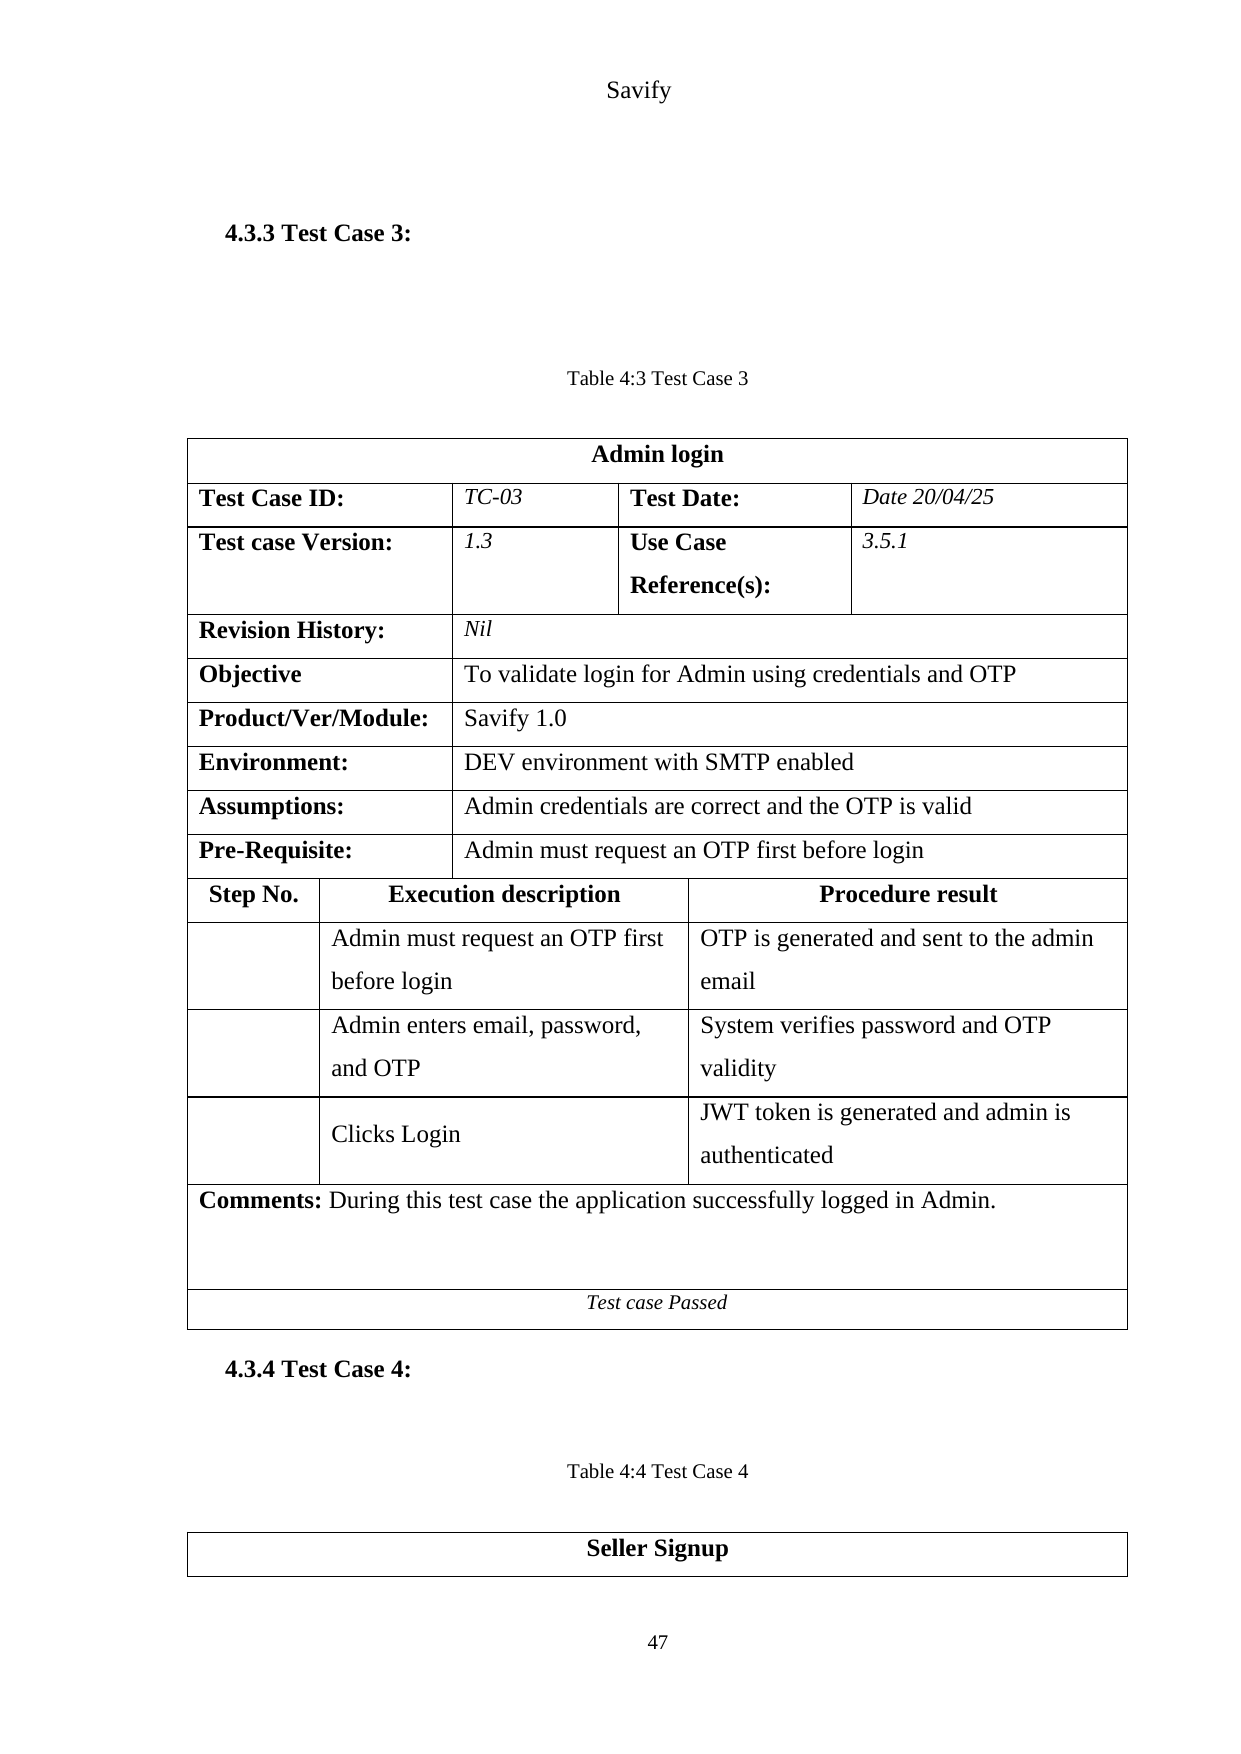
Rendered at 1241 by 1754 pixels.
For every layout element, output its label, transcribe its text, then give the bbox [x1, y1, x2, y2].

table_cell [188, 1010, 319, 1096]
table_cell 1.3 [453, 528, 618, 614]
table_header Seller Signup [188, 1533, 1127, 1576]
table_cell Assumptions: [188, 791, 452, 834]
table_cell [188, 923, 319, 1009]
table_cell OTP is generated and sent to the admin email [689, 923, 1127, 1009]
table_cell JWT token is generated and admin is authenticated [689, 1098, 1127, 1184]
table_cell Admin enters email, password, and OTP [320, 1010, 688, 1096]
table_cell Nil [453, 615, 1127, 658]
subtitle 4.3.3 Test Case 3: [225, 218, 1090, 247]
table_cell Use Case Reference(s): [619, 528, 851, 614]
table_cell Clicks Login [320, 1098, 688, 1184]
table_cell Pre-Requisite: [188, 835, 452, 878]
table_cell Test case Passed [188, 1290, 1127, 1328]
table_cell Admin must request an OTP first before login [320, 923, 688, 1009]
table_cell Test Case ID: [188, 484, 452, 526]
table_cell Test Date: [619, 484, 851, 526]
table_cell Product/Ver/Module: [188, 703, 452, 746]
table_cell To validate login for Admin using credentials and OTP [453, 659, 1127, 702]
table_header Admin login [188, 439, 1127, 482]
table_cell [188, 1098, 319, 1184]
table_cell Step No. [188, 879, 319, 922]
table_cell Environment: [188, 747, 452, 790]
table_cell System verifies password and OTP validity [689, 1010, 1127, 1096]
table_cell Execution description [320, 879, 688, 922]
table_cell Objective [188, 659, 452, 702]
table_cell TC-03 [453, 484, 618, 526]
table_cell Date 20/04/25 [852, 484, 1127, 526]
table_cell Admin must request an OTP first before login [453, 835, 1127, 878]
text Table 4:3 Test Case 3 [225, 366, 1090, 390]
table_cell Revision History: [188, 615, 452, 658]
table_cell Savify 1.0 [453, 703, 1127, 746]
table_cell DEV environment with SMTP enabled [453, 747, 1127, 790]
table_cell 3.5.1 [852, 528, 1127, 614]
table_cell Admin credentials are correct and the OTP is valid [453, 791, 1127, 834]
table_cell Procedure result [689, 879, 1127, 922]
text Table 4:4 Test Case 4 [225, 1459, 1090, 1483]
subtitle 4.3.4 Test Case 4: [225, 1354, 1090, 1383]
table_cell Test case Version: [188, 528, 452, 614]
table_cell Comments: During this test case the application successfully logged in Admin. [188, 1185, 1127, 1289]
